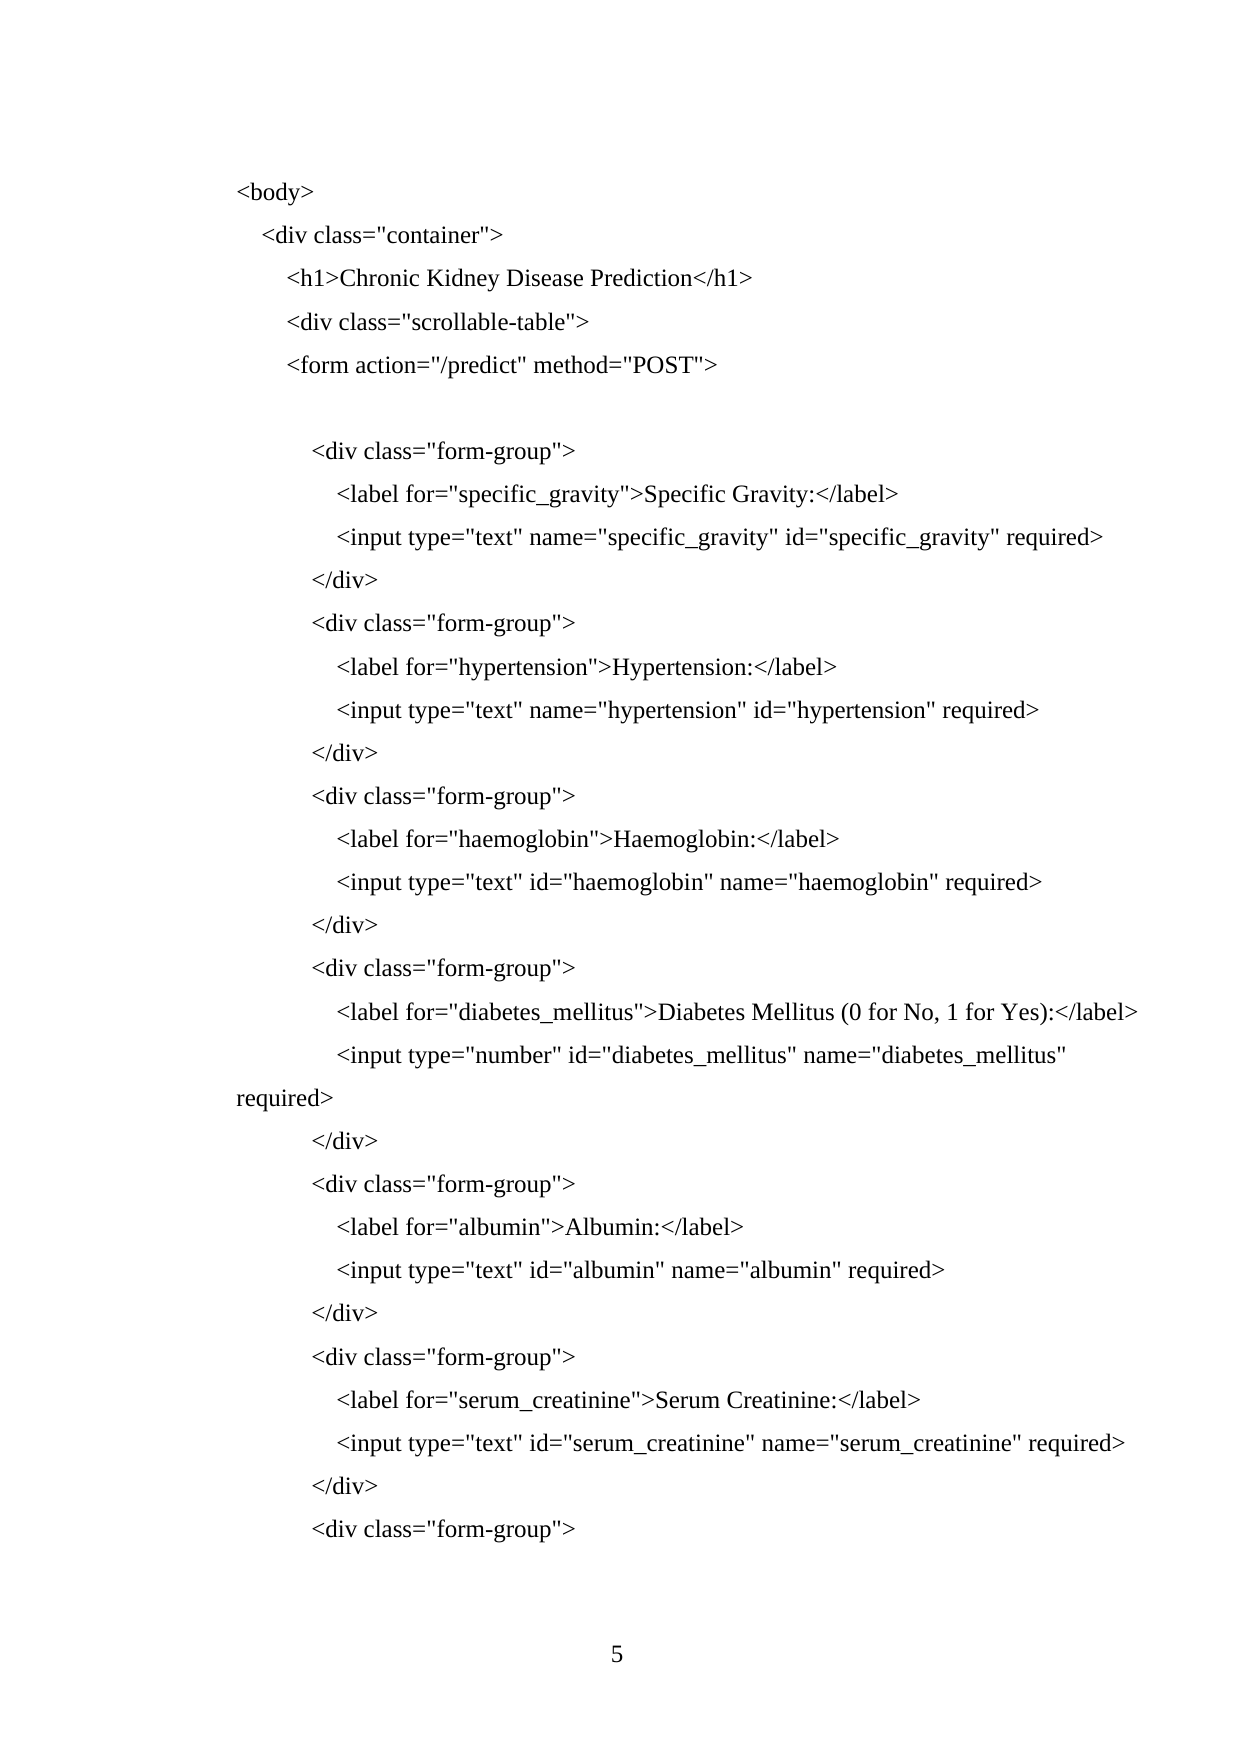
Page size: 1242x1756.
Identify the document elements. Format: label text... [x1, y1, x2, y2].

text <label for="specific_gravity">Specific Gravity:</label> [236, 479, 1153, 508]
text <div class="form-group"> [236, 608, 1153, 637]
text <input type="text" id="serum_creatinine" name="serum_creatinine" required> [236, 1428, 1153, 1457]
text </div> [236, 1298, 1153, 1327]
text </div> [236, 1471, 1153, 1500]
text </div> [236, 1126, 1153, 1155]
text <div class="form-group"> [236, 781, 1153, 810]
text </div> [236, 565, 1153, 594]
text <h1>Chronic Kidney Disease Prediction</h1> [236, 263, 1153, 292]
text <input type="number" id="diabetes_mellitus" name="diabetes_mellitus" required> [236, 1040, 1153, 1112]
text <div class="scrollable-table"> [236, 307, 1153, 335]
text <div class="container"> [236, 220, 1153, 249]
text <body> [236, 177, 1153, 206]
text <label for="serum_creatinine">Serum Creatinine:</label> [236, 1385, 1153, 1413]
text <label for="albumin">Albumin:</label> [236, 1212, 1153, 1241]
text <div class="form-group"> [236, 1342, 1153, 1370]
text </div> [236, 738, 1153, 767]
text <input type="text" name="hypertension" id="hypertension" required> [236, 695, 1153, 723]
text <div class="form-group"> [236, 953, 1153, 982]
text <input type="text" name="specific_gravity" id="specific_gravity" required> [236, 522, 1153, 551]
text <div class="form-group"> [236, 436, 1153, 465]
text <div class="form-group"> [236, 1169, 1153, 1198]
text </div> [236, 910, 1153, 939]
text <label for="haemoglobin">Haemoglobin:</label> [236, 824, 1153, 853]
text <input type="text" id="albumin" name="albumin" required> [236, 1255, 1153, 1284]
text <form action="/predict" method="POST"> [236, 350, 1153, 378]
text <label for="hypertension">Hypertension:</label> [236, 652, 1153, 680]
text <label for="diabetes_mellitus">Diabetes Mellitus (0 for No, 1 for Yes):</label> [236, 997, 1153, 1025]
text <div class="form-group"> [236, 1514, 1153, 1543]
text <input type="text" id="haemoglobin" name="haemoglobin" required> [236, 867, 1153, 896]
